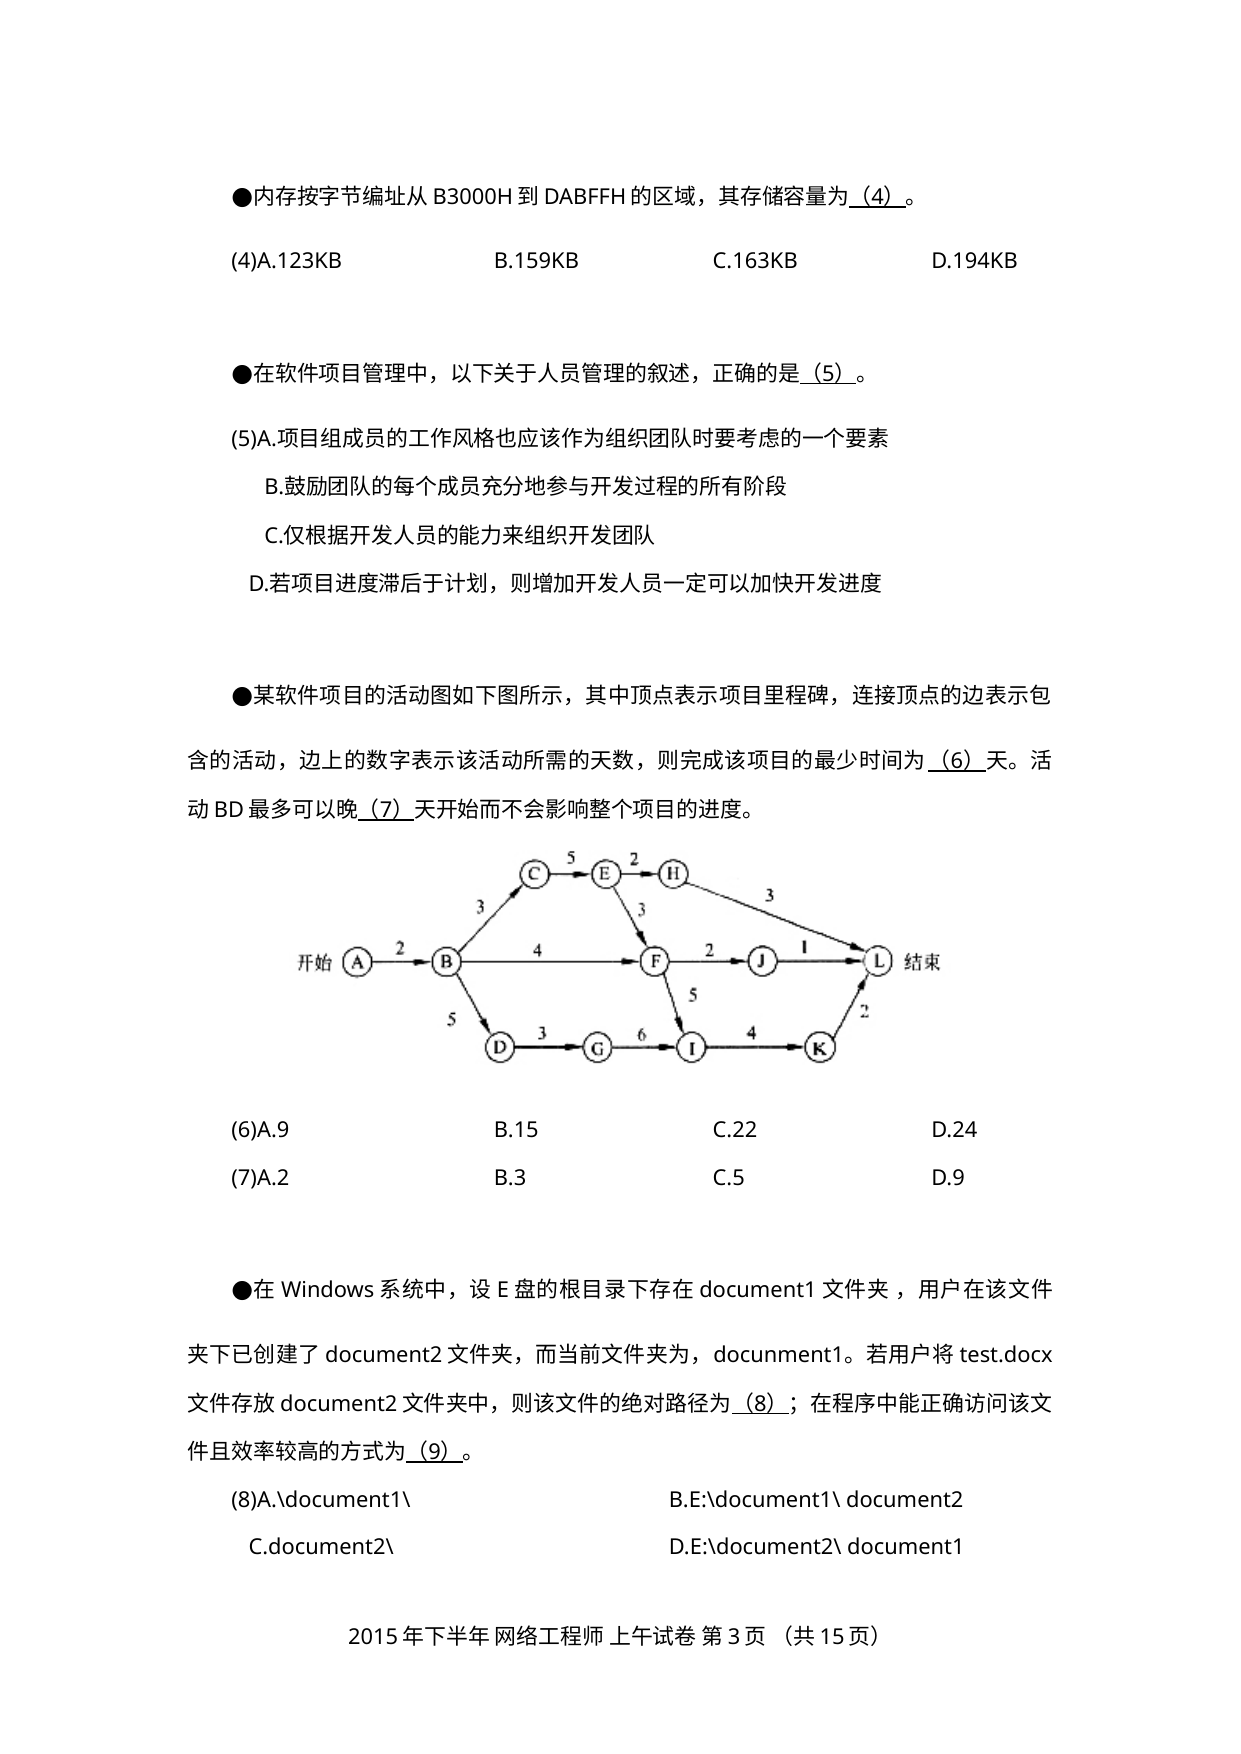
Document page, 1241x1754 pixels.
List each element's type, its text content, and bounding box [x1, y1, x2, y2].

text C.document2\ D.E:\document2\ document1 [187, 1530, 1053, 1562]
text ●某软件项目的活动图如下图所示，其中顶点表示项目里程碑，连接顶点的边表示包含的活动，边上的数字表示该活动所需的天数，则完成该项目的最少时间为（6）天。活动BD最多可以晚（7）天开始而不会影响整个项目的进度。 [187, 661, 1053, 824]
text (5)A.项目组成员的工作风格也应该作为组织团队时要考虑的一个要素 [187, 421, 1053, 453]
text ●内存按字节编址从B3000H到DABFFH的区域，其存储容量为（4）。 [187, 162, 1053, 227]
text ●在软件项目管理中，以下关于人员管理的叙述，正确的是（5）。 [187, 339, 1053, 404]
text D.若项目进度滞后于计划，则增加开发人员一定可以加快开发进度 [187, 566, 1053, 598]
text B.鼓励团队的每个成员充分地参与开发过程的所有阶段 [231, 469, 1053, 502]
text (8)A.\document1\ B.E:\document1\ document2 [187, 1482, 1053, 1515]
text ●在Windows系统中，设E盘的根目录下存在document1文件夹 ，用户在该文件夹下已创建了document2文件夹，而当前文件夹为，docunment1。若用户将test.docx文件存放document2文件夹中，则该文件的绝对路径为（8）；在程序中能正确访问该文件且效率较高的方式为（9）。 [187, 1255, 1053, 1467]
text (7)A.2 B.3 C.5 D.9 [187, 1161, 1053, 1193]
text (6)A.9 B.15 C.22 D.24 [187, 1113, 1053, 1146]
picture [288, 839, 952, 1071]
text C.仅根据开发人员的能力来组织开发团队 [220, 517, 1053, 550]
text (4)A.123KB B.159KB C.163KB D.194KB [187, 244, 1053, 276]
